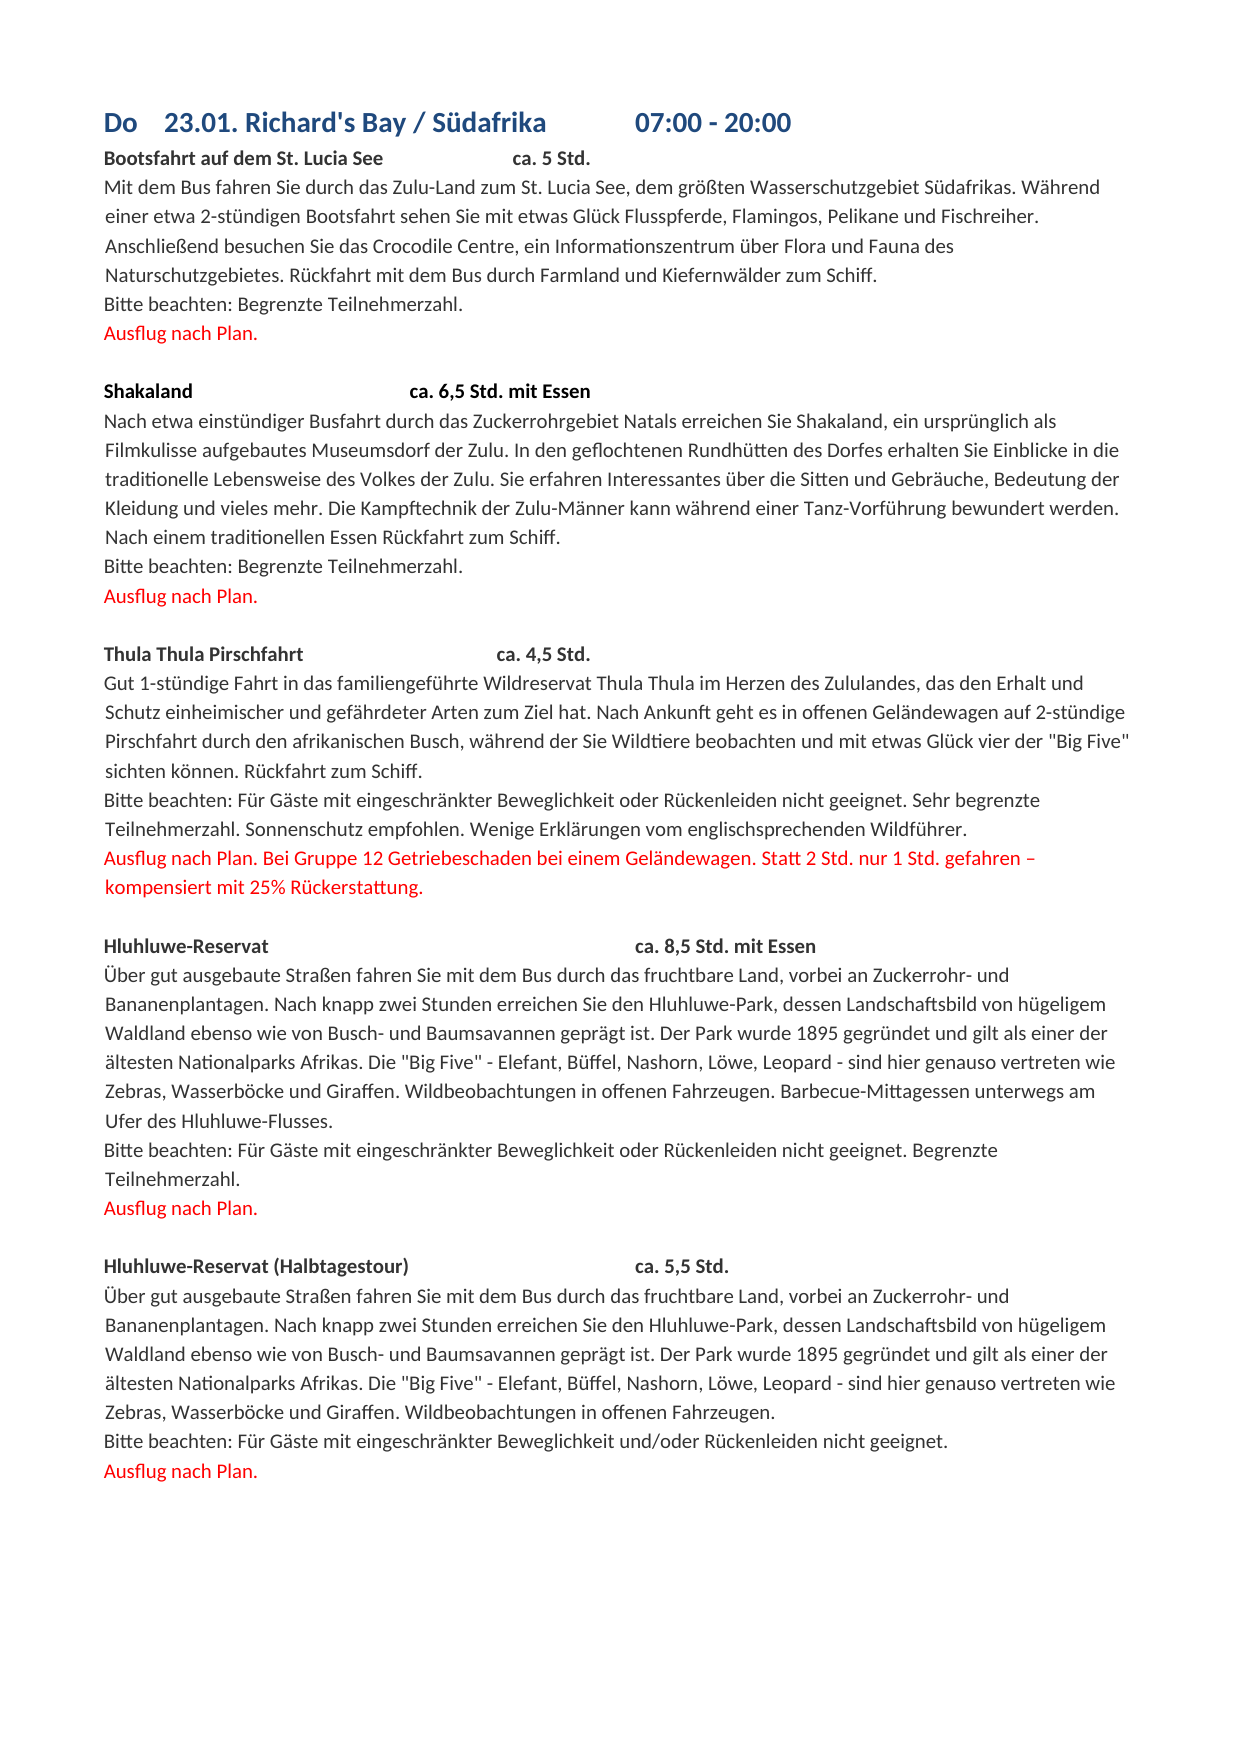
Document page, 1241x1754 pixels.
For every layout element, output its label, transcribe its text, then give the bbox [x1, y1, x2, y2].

text Ausflug nach Plan. [103, 320, 1134, 346]
text Bitte beachten: Begrenzte Teilnehmerzahl. [103, 554, 1134, 579]
text Hluhluwe-Reservat (Halbtagestour) ca. 5,5 Std. [103, 1254, 1134, 1279]
text Über gut ausgebaute Straßen fahren Sie mit dem Bus durch das fruchtbare Land, vorbei an Zuckerrohr- und Bananenplantagen. Nach knapp zwei Stunden erreichen Sie den Hluhluwe-Park, dessen Landschaftsbild von hügeligem Waldland ebenso wie von Busch- und Baumsavannen geprägt ist. Der Park wurde 1895 gegründet und gilt als einer der ältesten Nationalparks Afrikas. Die "Big Five" - Elefant, Büffel, Nashorn, Löwe, Leopard - sind hier genauso vertreten wie Zebras, Wasserböcke und Giraffen. Wildbeobachtungen in offenen Fahrzeugen. [103, 1283, 1134, 1425]
text Do 23.01. Richard's Bay / Südafrika 07:00 - 20:00 [103, 104, 1134, 140]
text Über gut ausgebaute Straßen fahren Sie mit dem Bus durch das fruchtbare Land, vorbei an Zuckerrohr- und Bananenplantagen. Nach knapp zwei Stunden erreichen Sie den Hluhluwe-Park, dessen Landschaftsbild von hügeligem Waldland ebenso wie von Busch- und Baumsavannen geprägt ist. Der Park wurde 1895 gegründet und gilt als einer der ältesten Nationalparks Afrikas. Die "Big Five" - Elefant, Büffel, Nashorn, Löwe, Leopard - sind hier genauso vertreten wie Zebras, Wasserböcke und Giraffen. Wildbeobachtungen in offenen Fahrzeugen. Barbecue-Mittagessen unterwegs am Ufer des Hluhluwe-Flusses. [103, 962, 1134, 1133]
text Bitte beachten: Begrenzte Teilnehmerzahl. [103, 291, 1134, 317]
text Ausflug nach Plan. [103, 1195, 1134, 1221]
text Gut 1-stündige Fahrt in das familiengeführte Wildreservat Thula Thula im Herzen des Zululandes, das den Erhalt und Schutz einheimischer und gefährdeter Arten zum Ziel hat. Nach Ankunft geht es in offenen Geländewagen auf 2-stündige Pirschfahrt durch den afrikanischen Busch, während der Sie Wildtiere beobachten und mit etwas Glück vier der "Big Five" sichten können. Rückfahrt zum Schiff. [103, 670, 1134, 783]
text Mit dem Bus fahren Sie durch das Zulu-Land zum St. Lucia See, dem größten Wasserschutzgebiet Südafrikas. Während einer etwa 2-stündigen Bootsfahrt sehen Sie mit etwas Glück Flusspferde, Flamingos, Pelikane und Fischreiher. Anschließend besuchen Sie das Crocodile Centre, ein Informationszentrum über Flora und Fauna des Naturschutzgebietes. Rückfahrt mit dem Bus durch Farmland und Kiefernwälder zum Schiff. [103, 174, 1134, 287]
text Ausflug nach Plan. Bei Gruppe 12 Getriebeschaden bei einem Geländewagen. Statt 2 Std. nur 1 Std. gefahren – kompensiert mit 25% Rückerstattung. [103, 845, 1134, 900]
text Bootsfahrt auf dem St. Lucia See ca. 5 Std. [103, 145, 1134, 171]
text Ausflug nach Plan. [103, 1458, 1134, 1483]
text Nach etwa einstündiger Busfahrt durch das Zuckerrohrgebiet Natals erreichen Sie Shakaland, ein ursprünglich als Filmkulisse aufgebautes Museumsdorf der Zulu. In den geflochtenen Rundhütten des Dorfes erhalten Sie Einblicke in die traditionelle Lebensweise des Volkes der Zulu. Sie erfahren Interessantes über die Sitten und Gebräuche, Bedeutung der Kleidung und vieles mehr. Die Kampftechnik der Zulu-Männer kann während einer Tanz-Vorführung bewundert werden. Nach einem traditionellen Essen Rückfahrt zum Schiff. [103, 408, 1134, 550]
text Thula Thula Pirschfahrt ca. 4,5 Std. [103, 641, 1134, 667]
text Hluhluwe-Reservat ca. 8,5 Std. mit Essen [103, 933, 1134, 958]
text Bitte beachten: Für Gäste mit eingeschränkter Beweglichkeit und/oder Rückenleiden nicht geeignet. [103, 1429, 1134, 1454]
text Bitte beachten: Für Gäste mit eingeschränkter Beweglichkeit oder Rückenleiden nicht geeignet. Sehr begrenzte Teilnehmerzahl. Sonnenschutz empfohlen. Wenige Erklärungen vom englischsprechenden Wildführer. [103, 787, 1134, 842]
text Shakaland ca. 6,5 Std. mit Essen [103, 379, 1134, 404]
text Ausflug nach Plan. [103, 583, 1134, 608]
text Bitte beachten: Für Gäste mit eingeschränkter Beweglichkeit oder Rückenleiden nicht geeignet. Begrenzte Teilnehmerzahl. [103, 1137, 1134, 1192]
